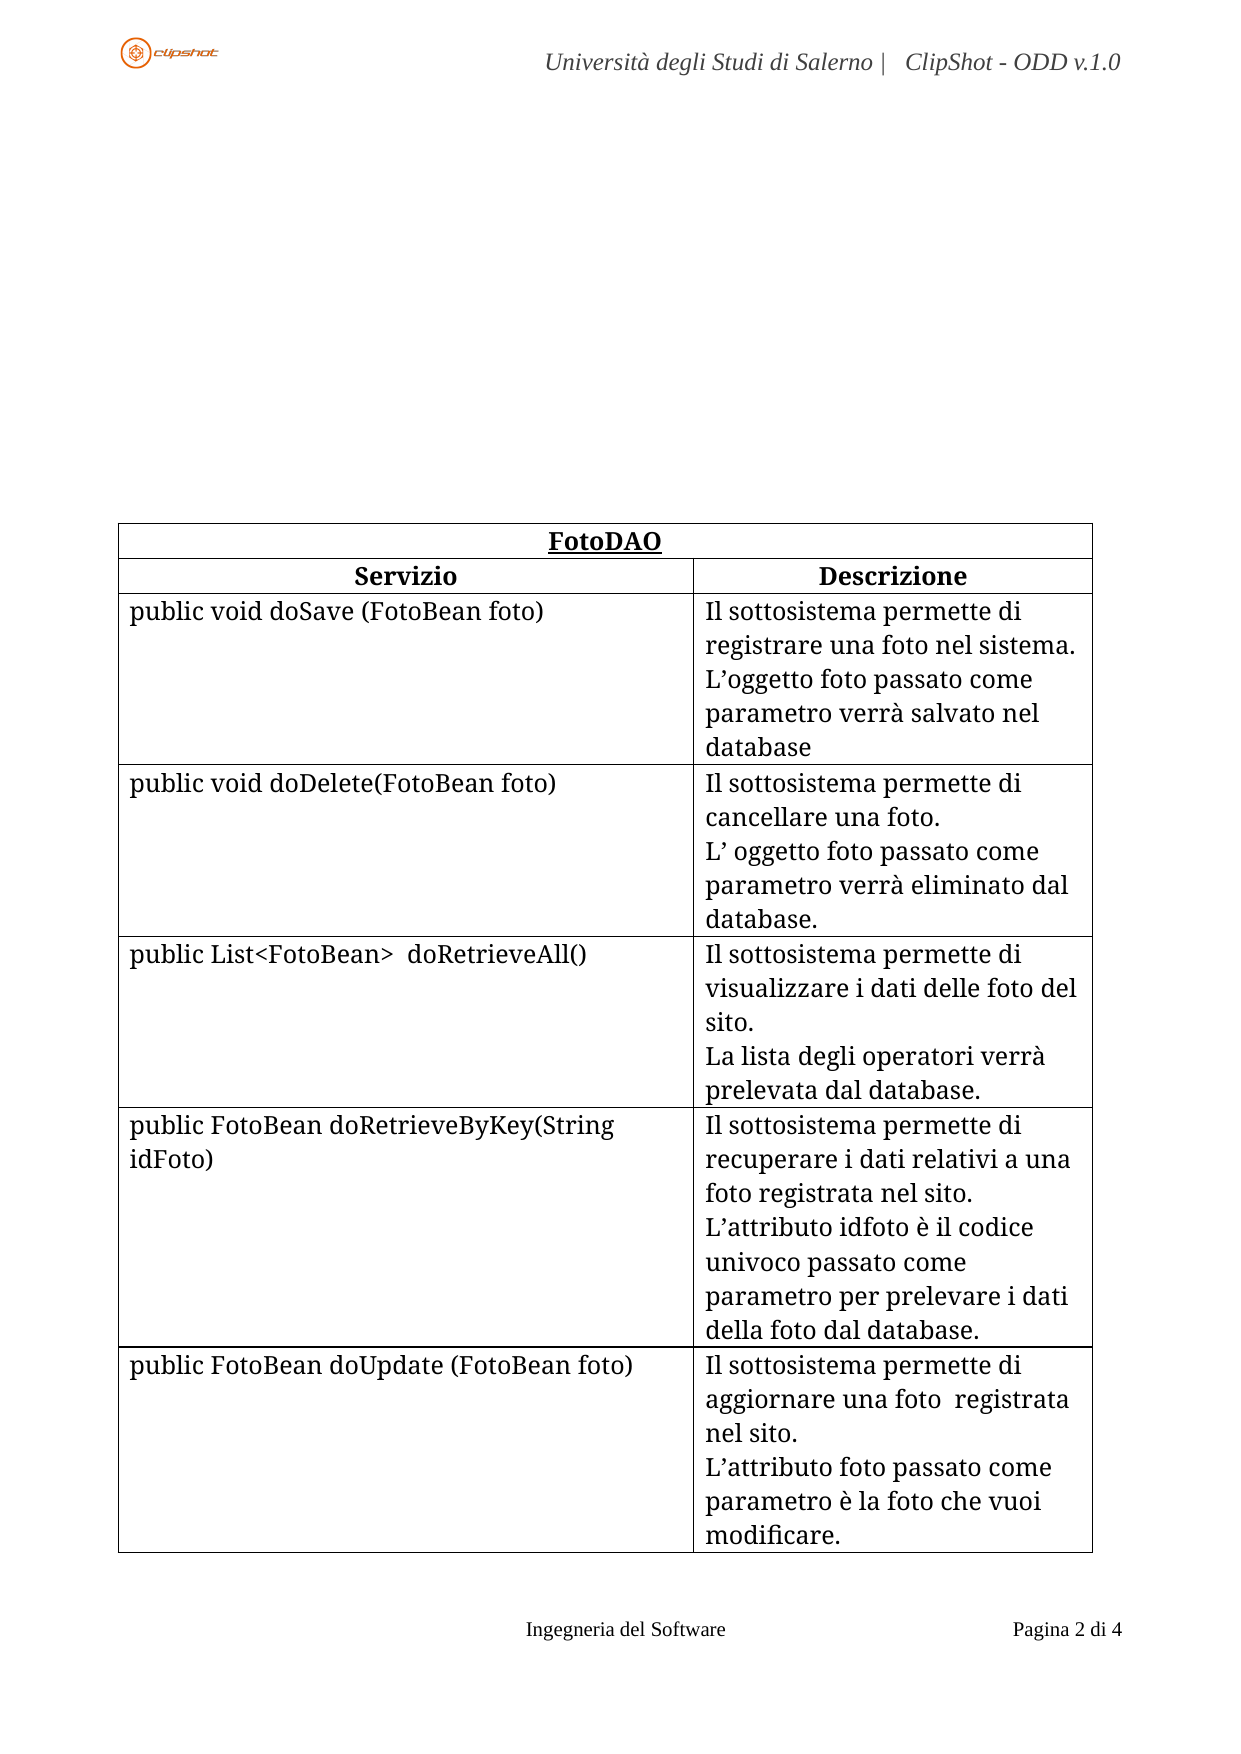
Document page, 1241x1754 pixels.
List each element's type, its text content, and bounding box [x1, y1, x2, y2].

table_cell Il sottosistema permette di aggiornare una foto registrata nel sito. L’attributo foto passato come parametro è la foto che vuoi modificare. [694, 1348, 1092, 1552]
table_cell Il sottosistema permette di cancellare una foto. L’ oggetto foto passato come parametro verrà eliminato dal database. [694, 765, 1092, 936]
table_cell Il sottosistema permette di recuperare i dati relativi a una foto registrata nel sito. L’attributo idfoto è il codice univoco passato come parametro per prelevare i dati della foto dal database. [694, 1108, 1092, 1346]
table_cell Servizio [119, 559, 693, 593]
table_cell Il sottosistema permette di visualizzare i dati delle foto del sito. La lista degli operatori verrà prelevata dal database. [694, 937, 1092, 1107]
table_cell public FotoBean doRetrieveByKey(String idFoto) [119, 1108, 693, 1346]
table_cell public FotoBean doUpdate (FotoBean foto) [119, 1348, 693, 1552]
picture [119, 35, 219, 71]
table_cell public void doSave (FotoBean foto) [119, 594, 693, 764]
table_header FotoDAO [119, 524, 1092, 558]
table_cell public void doDelete(FotoBean foto) [119, 765, 693, 936]
table_cell Il sottosistema permette di registrare una foto nel sistema. L’oggetto foto passato come parametro verrà salvato nel database [694, 594, 1092, 764]
table_cell Descrizione [694, 559, 1092, 593]
table_cell public List<FotoBean> doRetrieveAll() [119, 937, 693, 1107]
